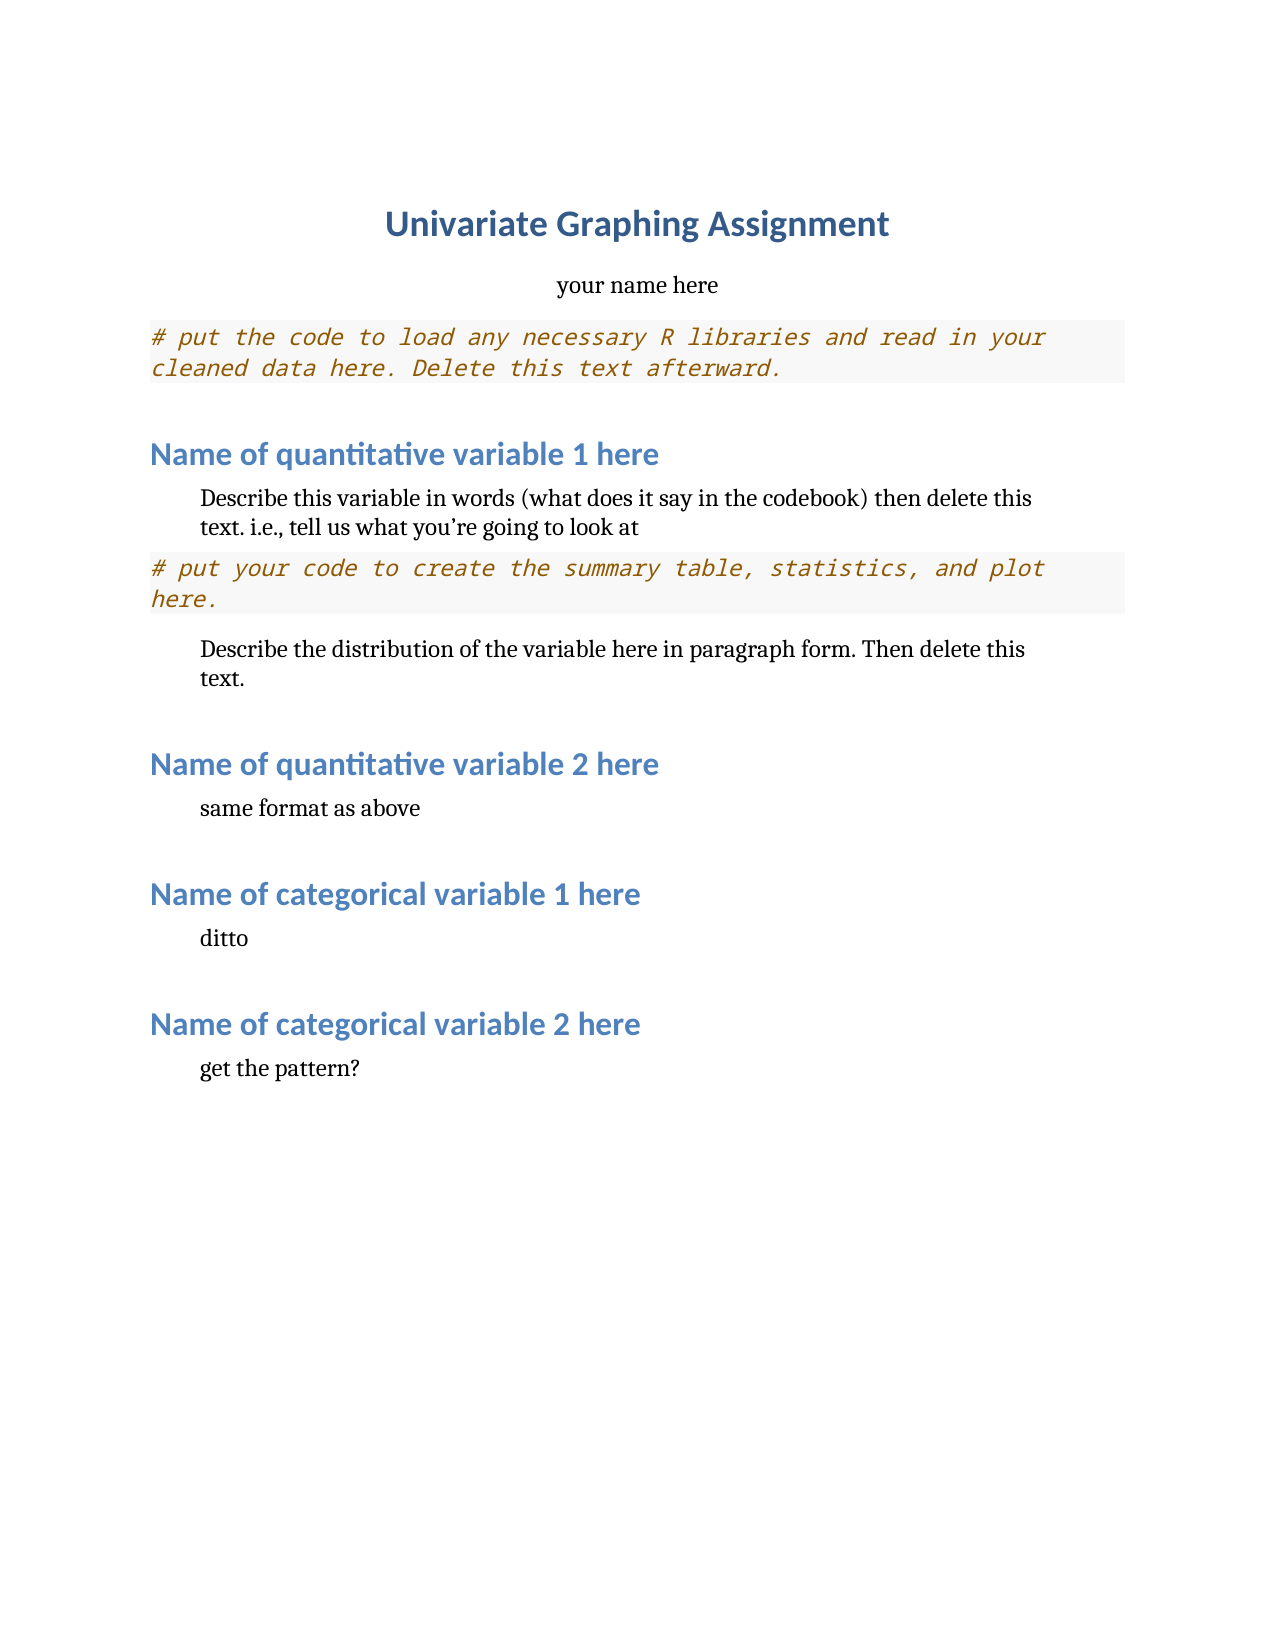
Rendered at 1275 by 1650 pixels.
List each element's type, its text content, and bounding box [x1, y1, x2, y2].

text ditto [200, 924, 1075, 953]
title Univariate Graphing Assignment [150, 200, 1125, 246]
text same format as above [200, 794, 1075, 823]
subtitle Name of quantitative variable 2 here [150, 743, 1125, 783]
subtitle Name of categorical variable 2 here [150, 1003, 1125, 1043]
text your name here [150, 271, 1125, 299]
text Describe the distribution of the variable here in paragraph form. Then delete this text. [200, 635, 1075, 693]
text Describe this variable in words (what does it say in the codebook) then delete this text. i.e., tell us what you’re going to look at [200, 484, 1075, 542]
subtitle Name of categorical variable 1 here [150, 873, 1125, 913]
text # put the code to load any necessary R libraries and read in your cleaned data here. Delete this text afterward. [782, 320, 1125, 383]
subtitle Name of quantitative variable 1 here [150, 433, 1125, 474]
text get the pattern? [200, 1054, 1075, 1082]
text # put your code to create the summary table, statistics, and plot here. [219, 552, 1125, 614]
